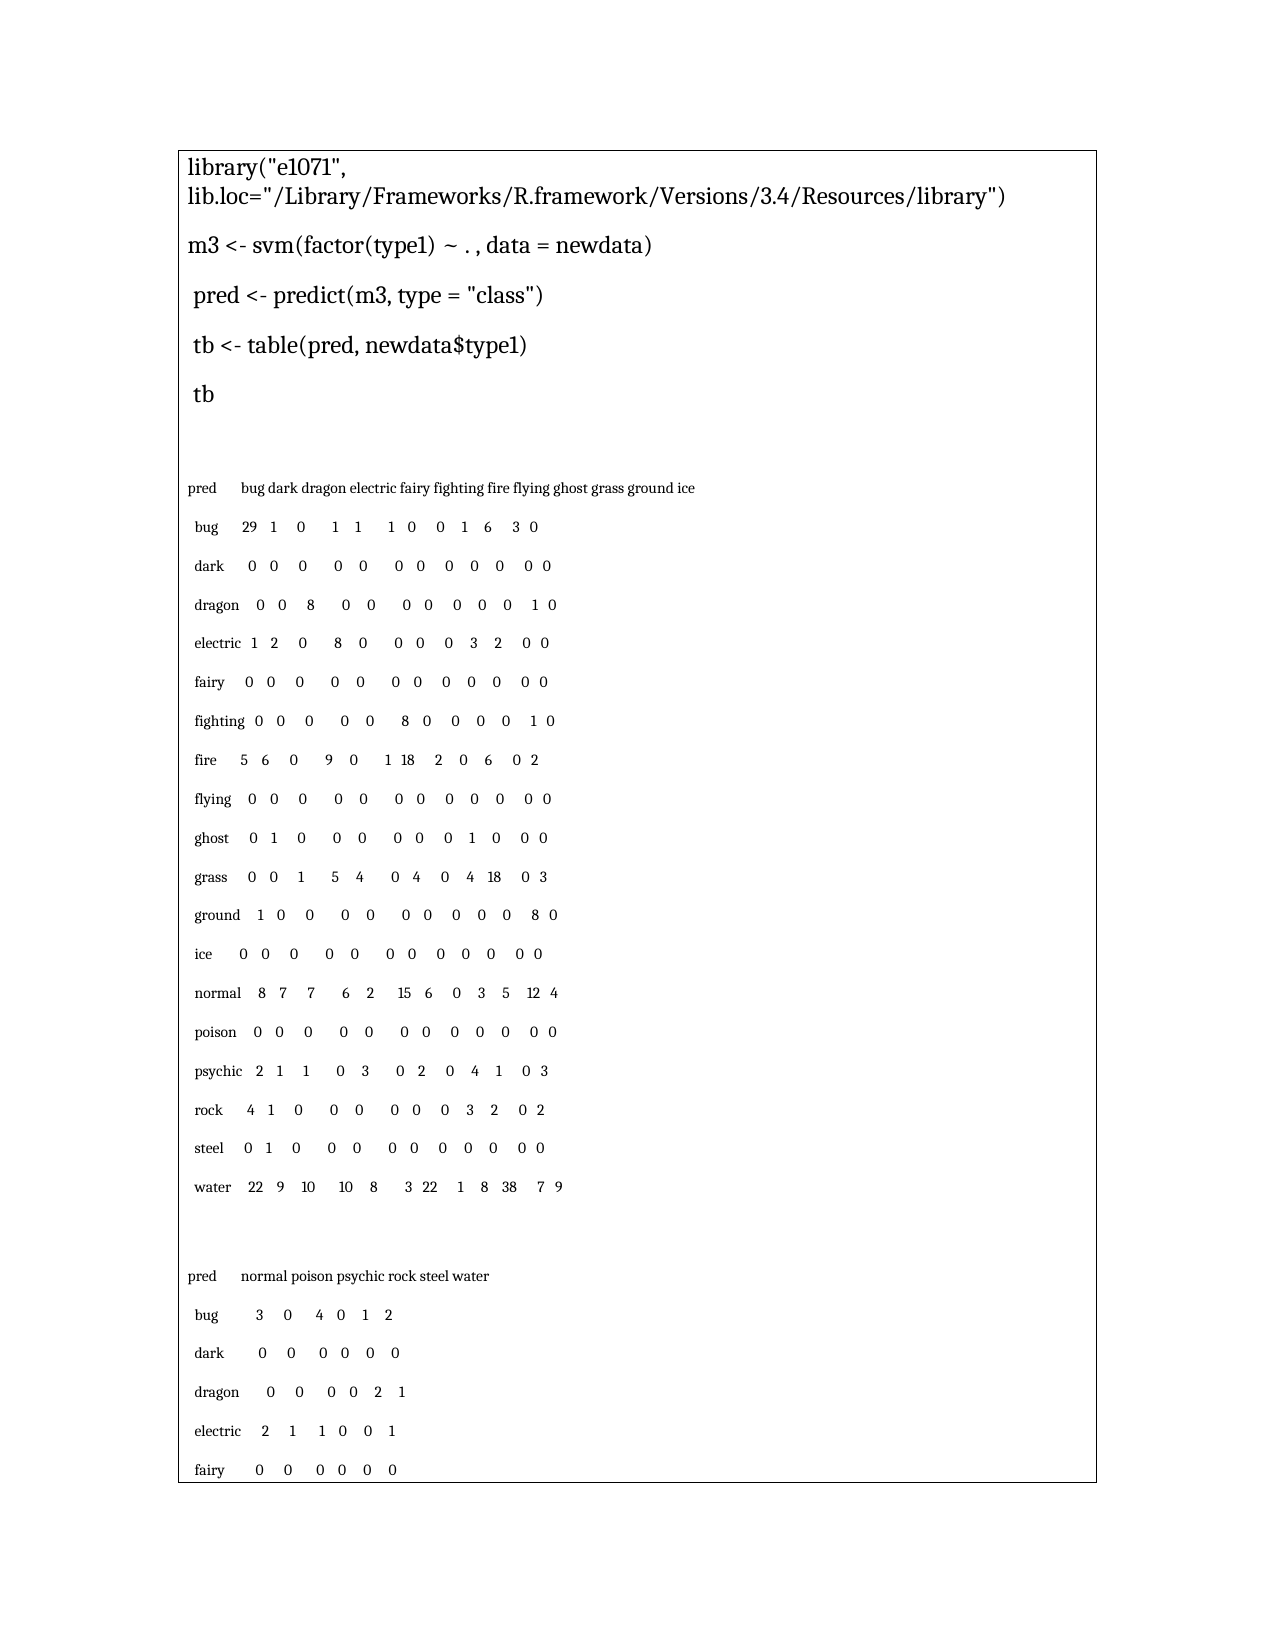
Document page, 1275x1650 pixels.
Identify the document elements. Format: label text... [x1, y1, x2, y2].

text fighting 0 0 0 0 0 8 0 0 0 0 1 0 [179, 709, 1096, 731]
text m3 <- svm(factor(type1) ~ . , data = newdata) [179, 228, 1096, 260]
text poison 0 0 0 0 0 0 0 0 0 0 0 0 [179, 1020, 1096, 1041]
text dark 0 0 0 0 0 0 [179, 1342, 1096, 1363]
text bug 3 0 4 0 1 2 [179, 1303, 1096, 1324]
text electric 2 1 1 0 0 1 [179, 1419, 1096, 1441]
text ground 1 0 0 0 0 0 0 0 0 0 8 0 [179, 904, 1096, 925]
text fire 5 6 0 9 0 1 18 2 0 6 0 2 [179, 748, 1096, 769]
text normal 8 7 7 6 2 15 6 0 3 5 12 4 [179, 981, 1096, 1002]
text psychic 2 1 1 0 3 0 2 0 4 1 0 3 [179, 1059, 1096, 1080]
text dragon 0 0 8 0 0 0 0 0 0 0 1 0 [179, 593, 1096, 614]
text rock 4 1 0 0 0 0 0 0 3 2 0 2 [179, 1098, 1096, 1119]
text fairy 0 0 0 0 0 0 [179, 1458, 1096, 1482]
text electric 1 2 0 8 0 0 0 0 3 2 0 0 [179, 632, 1096, 653]
text bug 29 1 0 1 1 1 0 0 1 6 3 0 [179, 515, 1096, 536]
text water 22 9 10 10 8 3 22 1 8 38 7 9 [179, 1176, 1096, 1197]
text ice 0 0 0 0 0 0 0 0 0 0 0 0 [179, 942, 1096, 964]
text pred bug dark dragon electric fairy fighting fire flying ghost grass ground ice [179, 476, 1096, 497]
text library("e1071", lib.loc="/Library/Frameworks/R.framework/Versions/3.4/Resources/library") [179, 151, 1096, 211]
text dark 0 0 0 0 0 0 0 0 0 0 0 0 [179, 554, 1096, 575]
text dragon 0 0 0 0 2 1 [179, 1381, 1096, 1402]
text pred <- predict(m3, type = "class") [179, 278, 1096, 310]
text fairy 0 0 0 0 0 0 0 0 0 0 0 0 [179, 671, 1096, 692]
text grass 0 0 1 5 4 0 4 0 4 18 0 3 [179, 865, 1096, 886]
text flying 0 0 0 0 0 0 0 0 0 0 0 0 [179, 787, 1096, 808]
text pred normal poison psychic rock steel water [179, 1264, 1096, 1285]
text ghost 0 1 0 0 0 0 0 0 1 0 0 0 [179, 826, 1096, 847]
text tb [179, 377, 1096, 409]
text steel 0 1 0 0 0 0 0 0 0 0 0 0 [179, 1137, 1096, 1158]
text tb <- table(pred, newdata$type1) [179, 327, 1096, 359]
